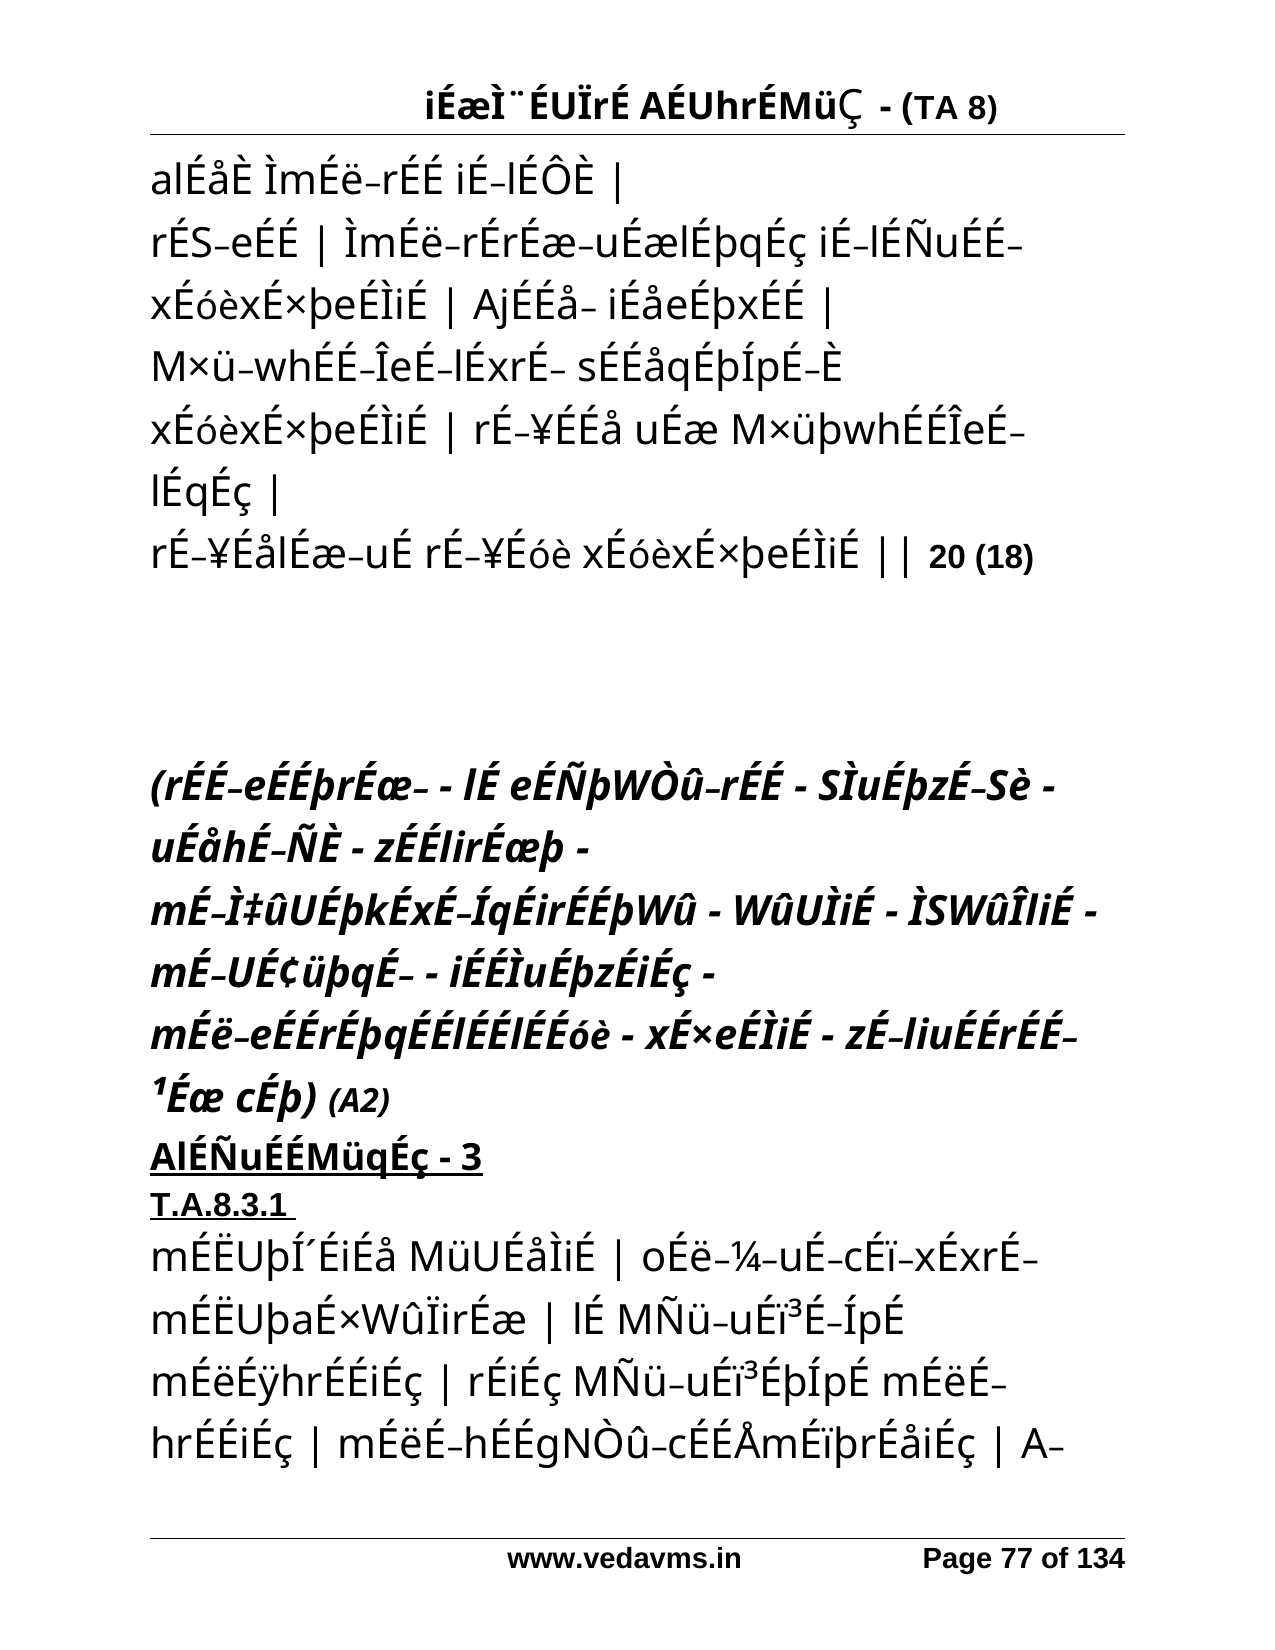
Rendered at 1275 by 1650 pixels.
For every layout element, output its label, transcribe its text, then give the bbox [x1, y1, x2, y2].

text M×ü–whÉÉ–ÎeÉ–lÉxrÉ– sÉÉåqÉþÍpÉ–È xÉóèxÉ×þeÉÌiÉ | rÉ–¥ÉÉå uÉæ M×üþwhÉÉÎeÉ–lÉqÉç | [150, 337, 1125, 519]
text mÉ–Ì‡ûUÉþkÉxÉ–ÍqÉirÉÉþWû - WûUÌiÉ - ÌSWûÎliÉ - mÉ–UÉ¢üþqÉ– - iÉÉÌuÉþzÉiÉç - [150, 880, 1125, 999]
text rÉS–eÉÉ | ÌmÉë–rÉrÉæ–uÉælÉþqÉç iÉ–lÉÑuÉÉ– xÉóèxÉ×þeÉÌiÉ | AjÉÉå– iÉåeÉþxÉÉ | [150, 212, 1125, 332]
text mÉë–eÉÉrÉþqÉÉlÉÉlÉÉóè - xÉ×eÉÌiÉ - zÉ–liuÉÉrÉÉ– ¹Éæ cÉþ) (A2) [150, 1005, 1125, 1124]
text A–eÉ–sÉÉå–qÉæÈ xÉóèxÉ×þeÉÌiÉ | L–wÉÉ uÉÉ A–alÉåÈ ÌmÉë–rÉÉ iÉ–lÉÔÈ | [150, 150, 1125, 207]
text (rÉÉ–eÉÉþrÉæ– - lÉ eÉÑþWÒû–rÉÉ - SÌuÉþzÉ–Sè - uÉåhÉ–ÑÈ - zÉÉlirÉæþ - [150, 756, 1125, 875]
text rÉ–¥ÉålÉæ–uÉ rÉ–¥Éóè xÉóèxÉ×þeÉÌiÉ || 20 (18) [150, 524, 1139, 581]
subtitle AlÉÑuÉÉMüqÉç - 3 [150, 1130, 1125, 1181]
text T.A.8.3.1 [150, 1185, 1124, 1223]
